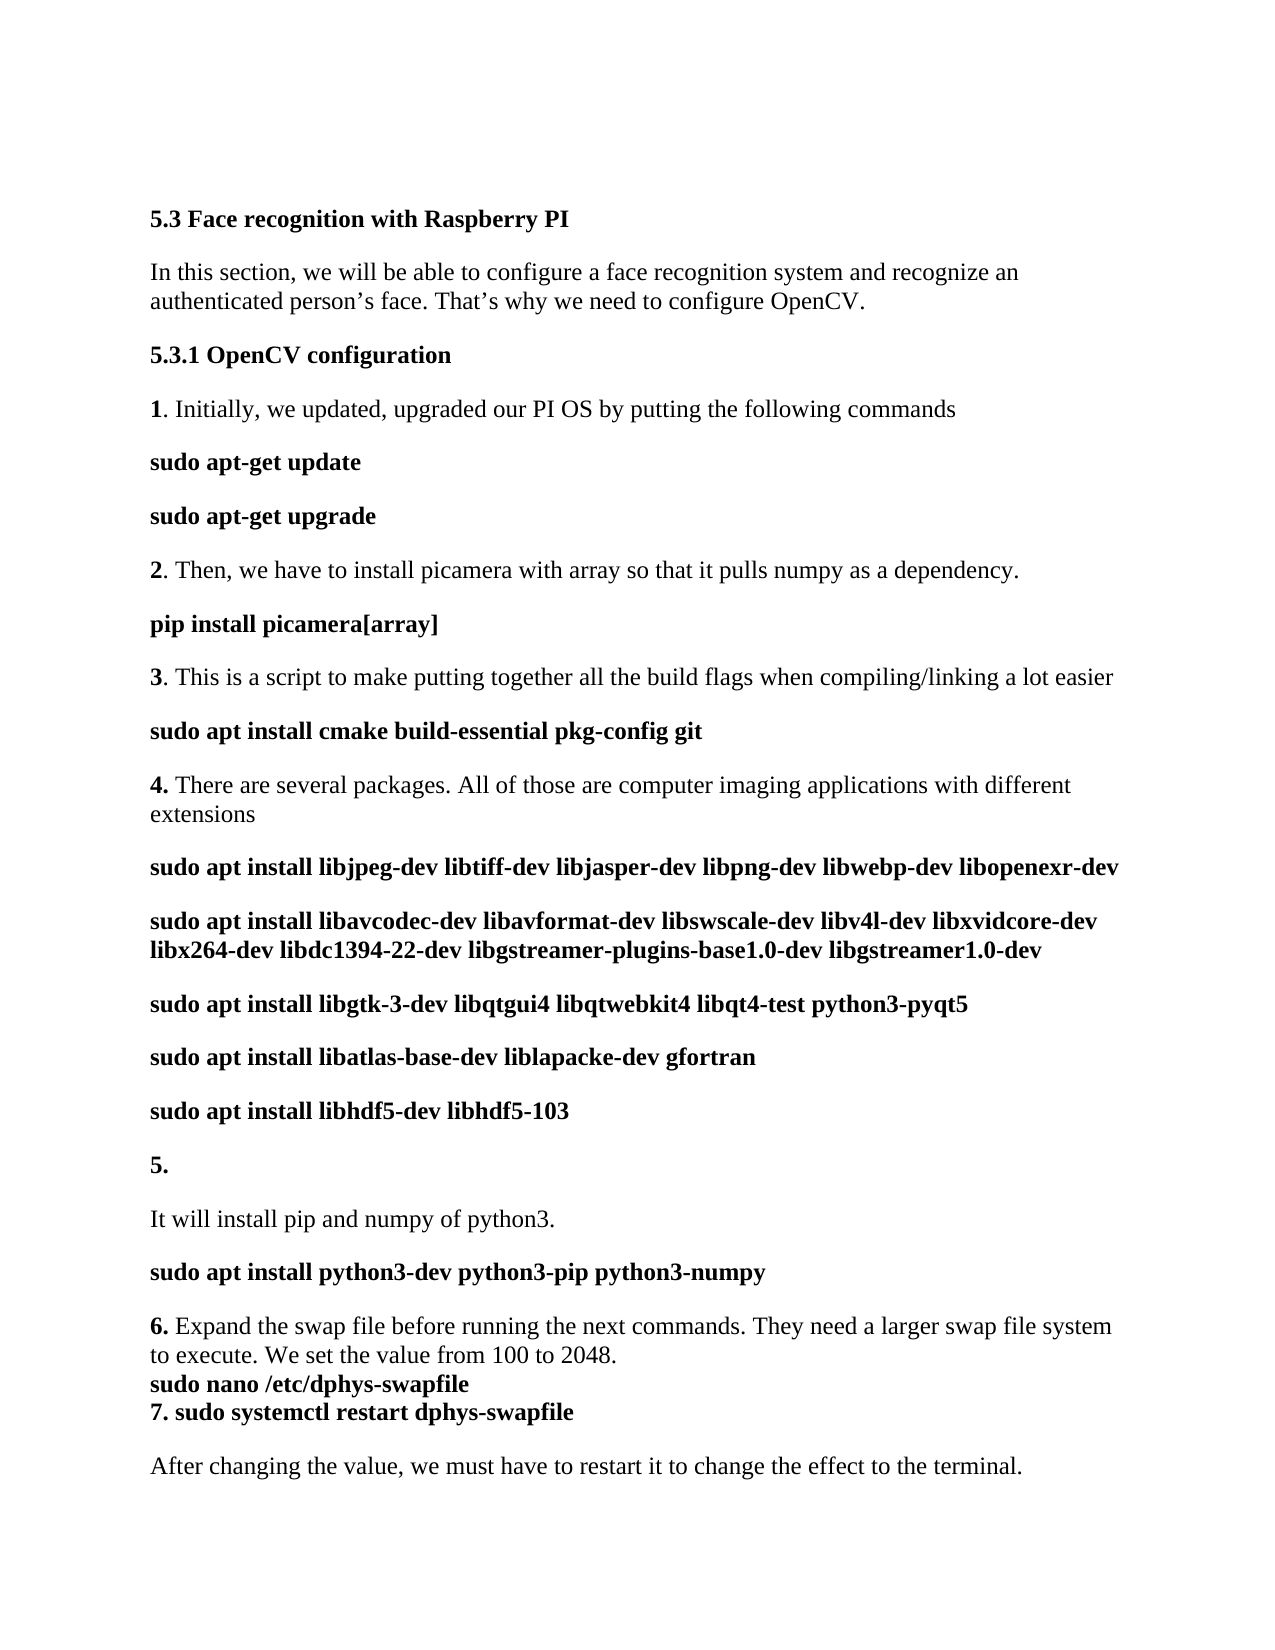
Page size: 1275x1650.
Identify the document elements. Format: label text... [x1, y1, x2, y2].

text sudo apt install libatlas-base-dev liblapacke-dev gfortran [150, 1042, 1125, 1071]
text sudo apt install python3-dev python3-pip python3-numpy [150, 1257, 1125, 1286]
text 5. [150, 1150, 1125, 1179]
text sudo apt install libjpeg-dev libtiff-dev libjasper-dev libpng-dev libwebp-dev libopenexr-dev [150, 852, 1125, 881]
text sudo apt install libavcodec-dev libavformat-dev libswscale-dev libv4l-dev libxvidcore-dev libx264-dev libdc1394-22-dev libgstreamer-plugins-base1.0-dev libgstreamer1.0-dev [150, 906, 1125, 964]
text 4. There are several packages. All of those are computer imaging applications with different extensions [150, 770, 1125, 827]
text 5.3.1 OpenCV configuration [150, 340, 1125, 369]
text sudo apt-get update [150, 447, 1125, 476]
text sudo apt install libhdf5-dev libhdf5-103 [150, 1096, 1125, 1125]
text 7. sudo systemctl restart dphys-swapfile [150, 1397, 1125, 1426]
text 1. Initially, we updated, upgraded our PI OS by putting the following commands [150, 394, 1125, 422]
text 3. This is a script to make putting together all the build flags when compiling/linking a lot easier [150, 662, 1125, 691]
text sudo apt install cmake build-essential pkg-config git [150, 716, 1125, 745]
text sudo apt-get upgrade [150, 501, 1125, 530]
text sudo apt install libgtk-3-dev libqtgui4 libqtwebkit4 libqt4-test python3-pyqt5 [150, 989, 1125, 1017]
text pip install picamera[array] [150, 609, 1125, 637]
text After changing the value, we must have to restart it to change the effect to the terminal. [150, 1451, 1125, 1480]
text 5.3 Face recognition with Raspberry PI [150, 204, 1125, 232]
text 6. Expand the swap file before running the next commands. They need a larger swap file system to execute. We set the value from 100 to 2048. [150, 1311, 1125, 1369]
text sudo nano /etc/dphys-swapfile [150, 1369, 1125, 1397]
text It will install pip and numpy of python3. [150, 1204, 1125, 1232]
text 2. Then, we have to install picamera with array so that it pulls numpy as a dependency. [150, 555, 1125, 584]
text In this section, we will be able to configure a face recognition system and recognize an authenticated person’s face. That’s why we need to configure OpenCV. [150, 257, 1125, 315]
